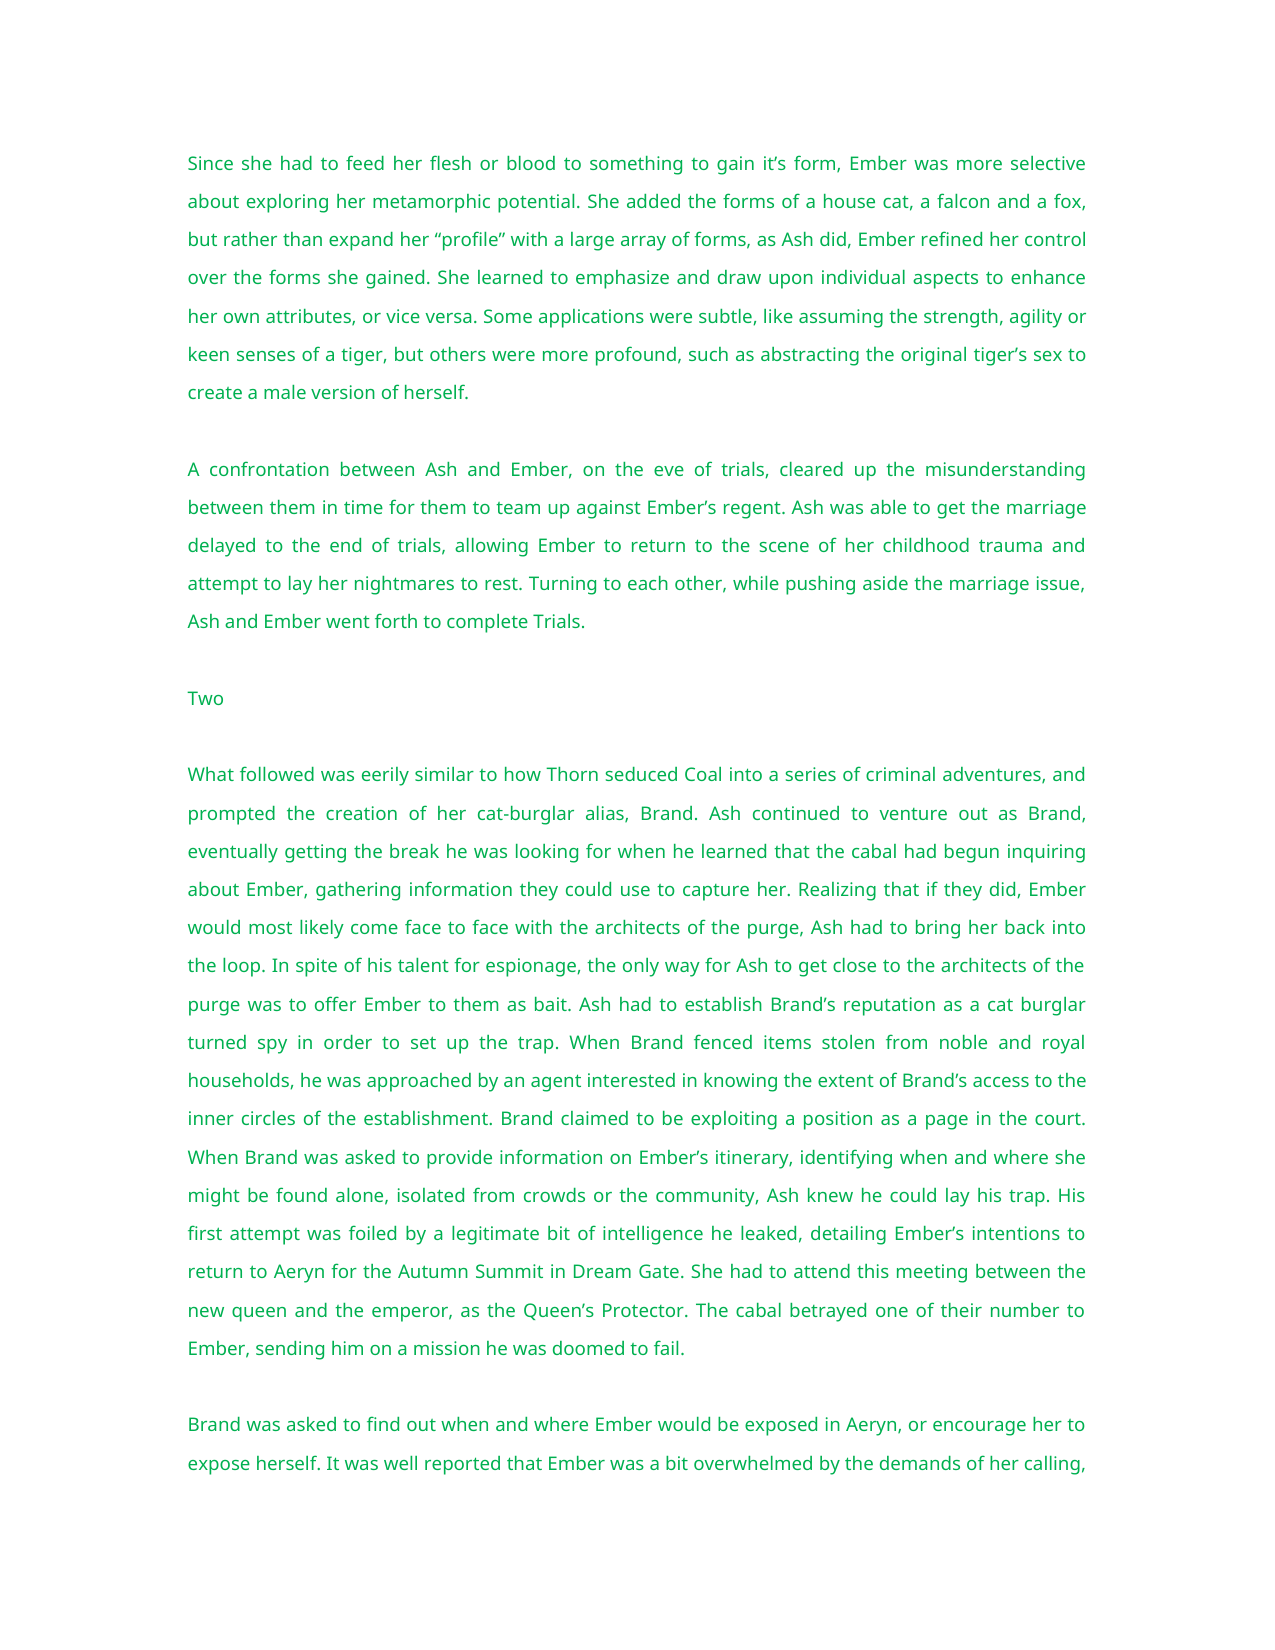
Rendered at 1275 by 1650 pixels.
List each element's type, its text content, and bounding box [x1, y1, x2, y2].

text A confrontation between Ash and Ember, on the eve of trials, cleared up the misunderstanding between them in time for them to team up against Ember’s regent. Ash was able to get the marriage delayed to the end of trials, allowing Ember to return to the scene of her childhood trauma and attempt to lay her nightmares to rest. Turning to each other, while pushing aside the marriage issue, Ash and Ember went forth to complete Trials. [187, 456, 1087, 634]
text Since she had to feed her flesh or blood to something to gain it’s form, Ember was more selective about exploring her metamorphic potential. She added the forms of a house cat, a falcon and a fox, but rather than expand her “profile” with a large array of forms, as Ash did, Ember refined her control over the forms she gained. She learned to emphasize and draw upon individual aspects to enhance her own attributes, or vice versa. Some applications were subtle, like assuming the strength, agility or keen senses of a tiger, but others were more profound, such as abstracting the original tiger’s sex to create a male version of herself. [187, 150, 1087, 405]
text Two [187, 685, 1087, 711]
text What followed was eerily similar to how Thorn seduced Coal into a series of criminal adventures, and prompted the creation of her cat-burglar alias, Brand. Ash continued to venture out as Brand, eventually getting the break he was looking for when he learned that the cabal had begun inquiring about Ember, gathering information they could use to capture her. Realizing that if they did, Ember would most likely come face to face with the architects of the purge, Ash had to bring her back into the loop. In spite of his talent for espionage, the only way for Ash to get close to the architects of the purge was to offer Ember to them as bait. Ash had to establish Brand’s reputation as a cat burglar turned spy in order to set up the trap. When Brand fenced items stolen from noble and royal households, he was approached by an agent interested in knowing the extent of Brand’s access to the inner circles of the establishment. Brand claimed to be exploiting a position as a page in the court. When Brand was asked to provide information on Ember’s itinerary, identifying when and where she might be found alone, isolated from crowds or the community, Ash knew he could lay his trap. His first attempt was foiled by a legitimate bit of intelligence he leaked, detailing Ember’s intentions to return to Aeryn for the Autumn Summit in Dream Gate. She had to attend this meeting between the new queen and the emperor, as the Queen’s Protector. The cabal betrayed one of their number to Ember, sending him on a mission he was doomed to fail. [187, 762, 1087, 1361]
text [187, 1412, 1087, 1475]
